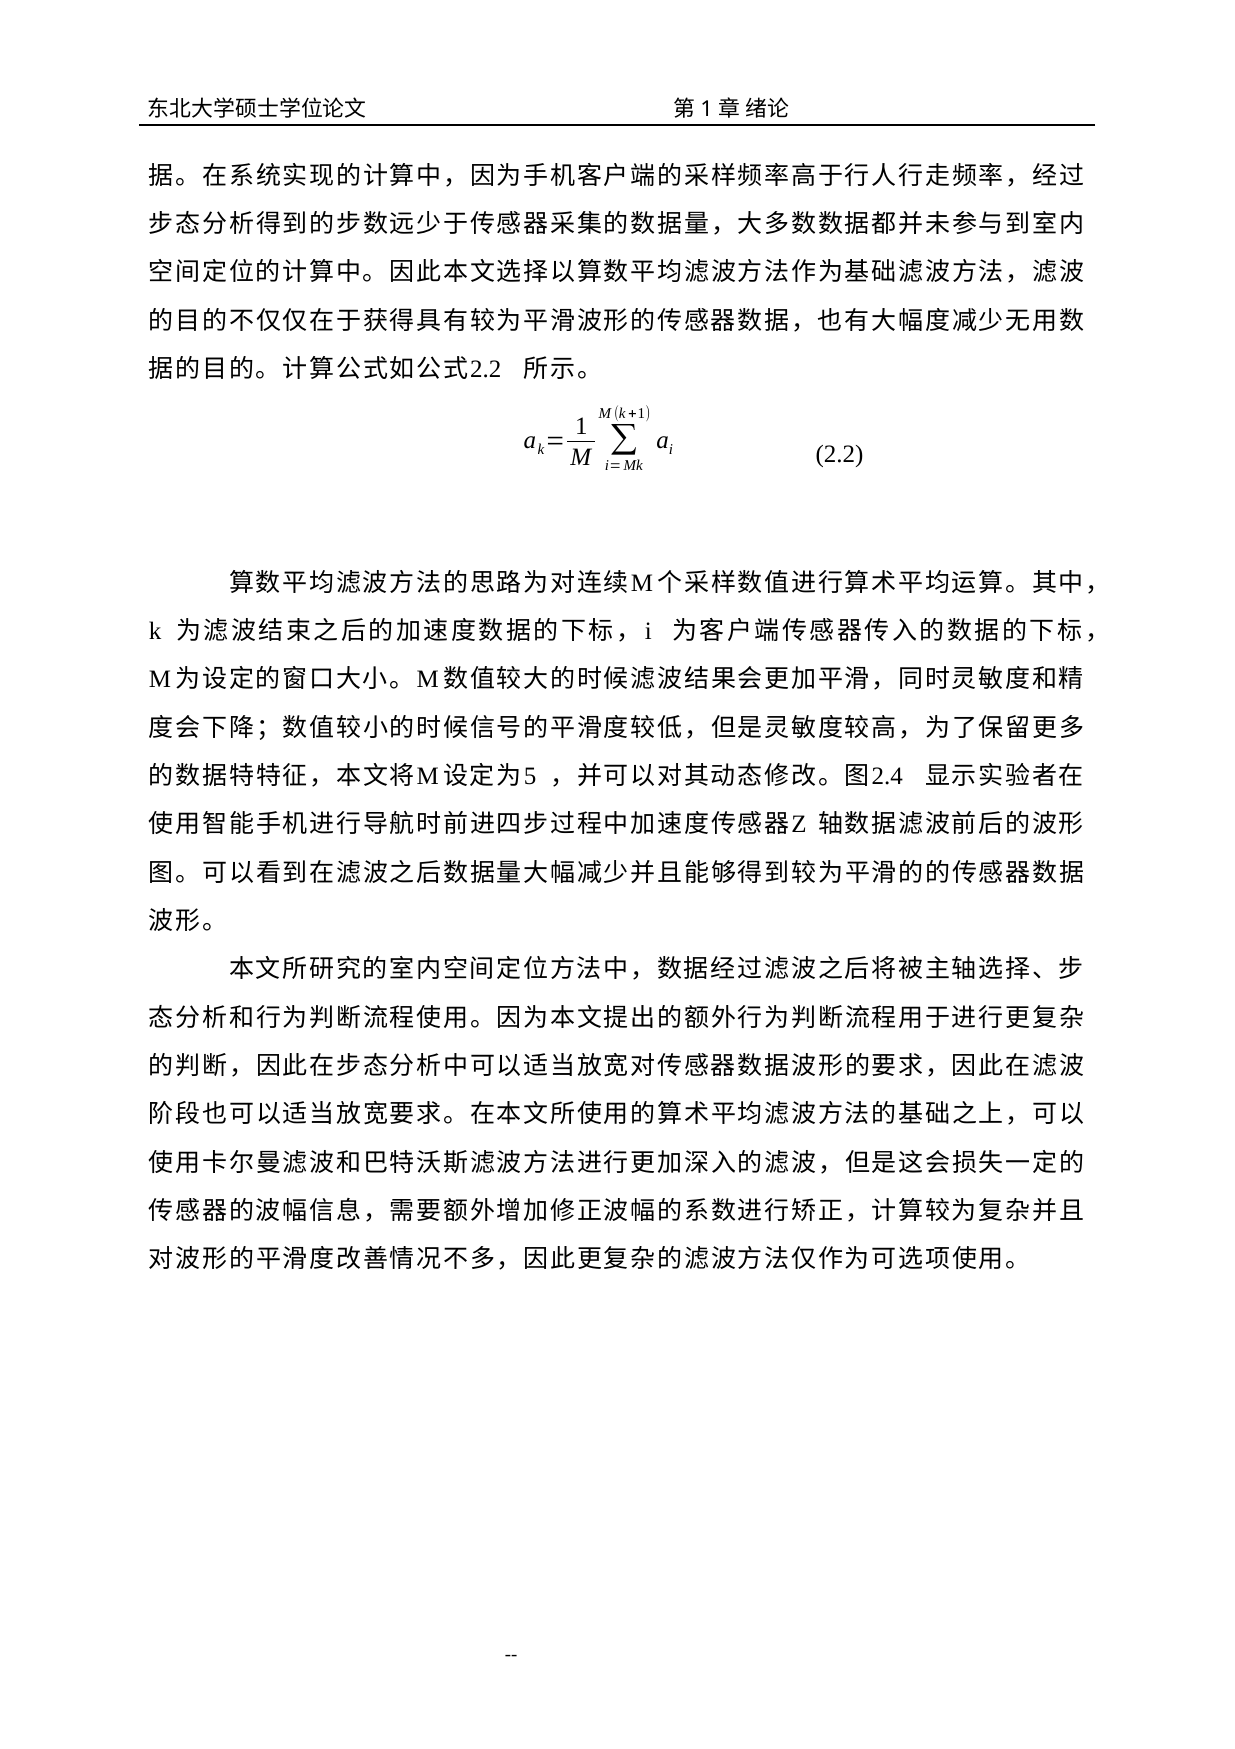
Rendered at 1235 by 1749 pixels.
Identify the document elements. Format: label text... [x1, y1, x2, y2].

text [149, 149, 1086, 391]
text (2.2) [149, 391, 1086, 487]
text 本文所研究的室内空间定位方法中，数据经过滤波之后将被主轴选择、步态分析和行为判断流程使用。因为本文提出的额外行为判断流程用于进行更复杂的判断，因此在步态分析中可以适当放宽对传感器数据波形的要求，因此在滤波阶段也可以适当放宽要求。在本文所使用的算术平均滤波方法的基础之上，可以使用卡尔曼滤波和巴特沃斯滤波方法进行更加深入的滤波，但是这会损失一定的传感器的波幅信息，需要额外增加修正波幅的系数进行矫正，计算较为复杂并且对波形的平滑度改善情况不多，因此更复杂的滤波方法仅作为可选项使用。 [149, 943, 1086, 1281]
text 算数平均滤波方法的思路为对连续M个采样数值进行算术平均运算。其中，k为滤波结束之后的加速度数据的下标，i为客户端传感器传入的数据的下标，M为设定的窗口大小。M数值较大的时候滤波结果会更加平滑，同时灵敏度和精度会下降；数值较小的时候信号的平滑度较低，但是灵敏度较高，为了保留更多的数据特特征，本文将M设定为5，并可以对其动态修改。图2.4显示实验者在使用智能手机进行导航时前进四步过程中加速度传感器Z轴数据滤波前后的波形图。可以看到在滤波之后数据量大幅减少并且能够得到较为平滑的的传感器数据波形。 [149, 556, 1086, 943]
